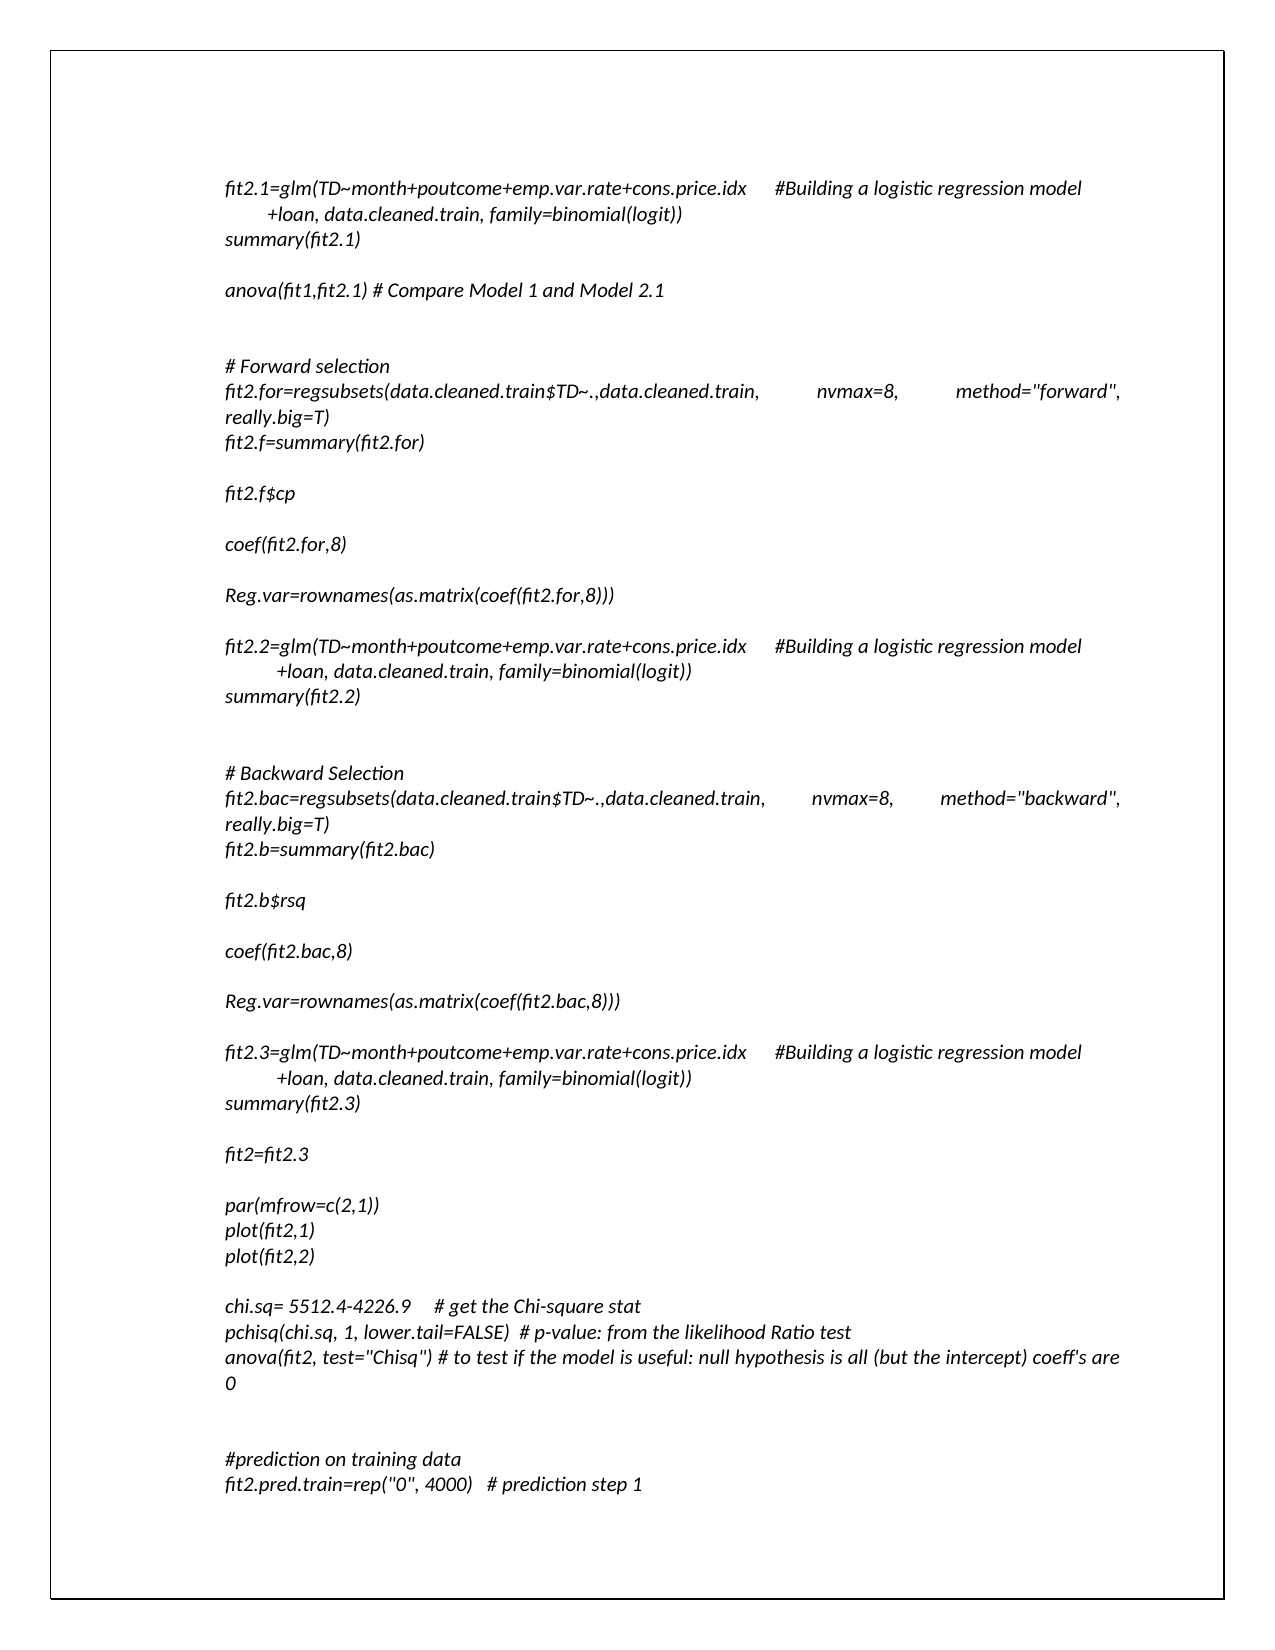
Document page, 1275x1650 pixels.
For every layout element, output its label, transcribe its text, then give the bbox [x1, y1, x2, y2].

list fit2=fit2.3 [225, 1141, 1124, 1167]
list chi.sq= 5512.4-4226.9 # get the Chi-square stat [225, 1294, 1124, 1319]
list anova(fit1,fit2.1) # Compare Model 1 and Model 2.1 [225, 277, 1124, 302]
list Reg.var=rownames(as.matrix(coef(fit2.for,8))) [225, 582, 1124, 607]
list # Forward selection [225, 353, 1124, 379]
list anova(fit2, test="Chisq") # to test if the model is useful: null hypothesis is all (but the intercept) coeff's are 0 [225, 1344, 1124, 1395]
list fit2.3=glm(TD~month+poutcome+emp.var.rate+cons.price.idx #Building a logistic regression model [225, 1039, 1124, 1065]
list +loan, data.cleaned.train, family=binomial(logit)) [225, 1065, 1124, 1090]
list fit2.b=summary(fit2.bac) [225, 836, 1124, 862]
list +loan, data.cleaned.train, family=binomial(logit)) [225, 658, 1124, 684]
list plot(fit2,1) [225, 1217, 1124, 1243]
list summary(fit2.1) [225, 226, 1124, 252]
list fit2.f=summary(fit2.for) [225, 429, 1124, 455]
list fit2.bac=regsubsets(data.cleaned.train$TD~.,data.cleaned.train, nvmax=8, method="backward", really.big=T) [225, 785, 1124, 836]
list +loan, data.cleaned.train, family=binomial(logit)) [225, 201, 1124, 226]
list fit2.for=regsubsets(data.cleaned.train$TD~.,data.cleaned.train, nvmax=8, method="forward", really.big=T) [225, 379, 1124, 429]
list Reg.var=rownames(as.matrix(coef(fit2.bac,8))) [225, 989, 1124, 1014]
list fit2.2=glm(TD~month+poutcome+emp.var.rate+cons.price.idx #Building a logistic regression model [225, 633, 1124, 658]
list coef(fit2.bac,8) [225, 938, 1124, 963]
list pchisq(chi.sq, 1, lower.tail=FALSE) # p-value: from the likelihood Ratio test [225, 1319, 1124, 1344]
list # Backward Selection [225, 760, 1124, 785]
list fit2.b$rsq [225, 887, 1124, 912]
list summary(fit2.3) [225, 1090, 1124, 1116]
list fit2.f$cp [225, 480, 1124, 506]
list plot(fit2,2) [225, 1243, 1124, 1268]
list fit2.1=glm(TD~month+poutcome+emp.var.rate+cons.price.idx #Building a logistic regression model [225, 175, 1124, 201]
list #prediction on training data [225, 1446, 1124, 1472]
list par(mfrow=c(2,1)) [225, 1192, 1124, 1217]
list summary(fit2.2) [225, 684, 1124, 709]
list fit2.pred.train=rep("0", 4000) # prediction step 1 [225, 1472, 1124, 1497]
list coef(fit2.for,8) [225, 531, 1124, 557]
